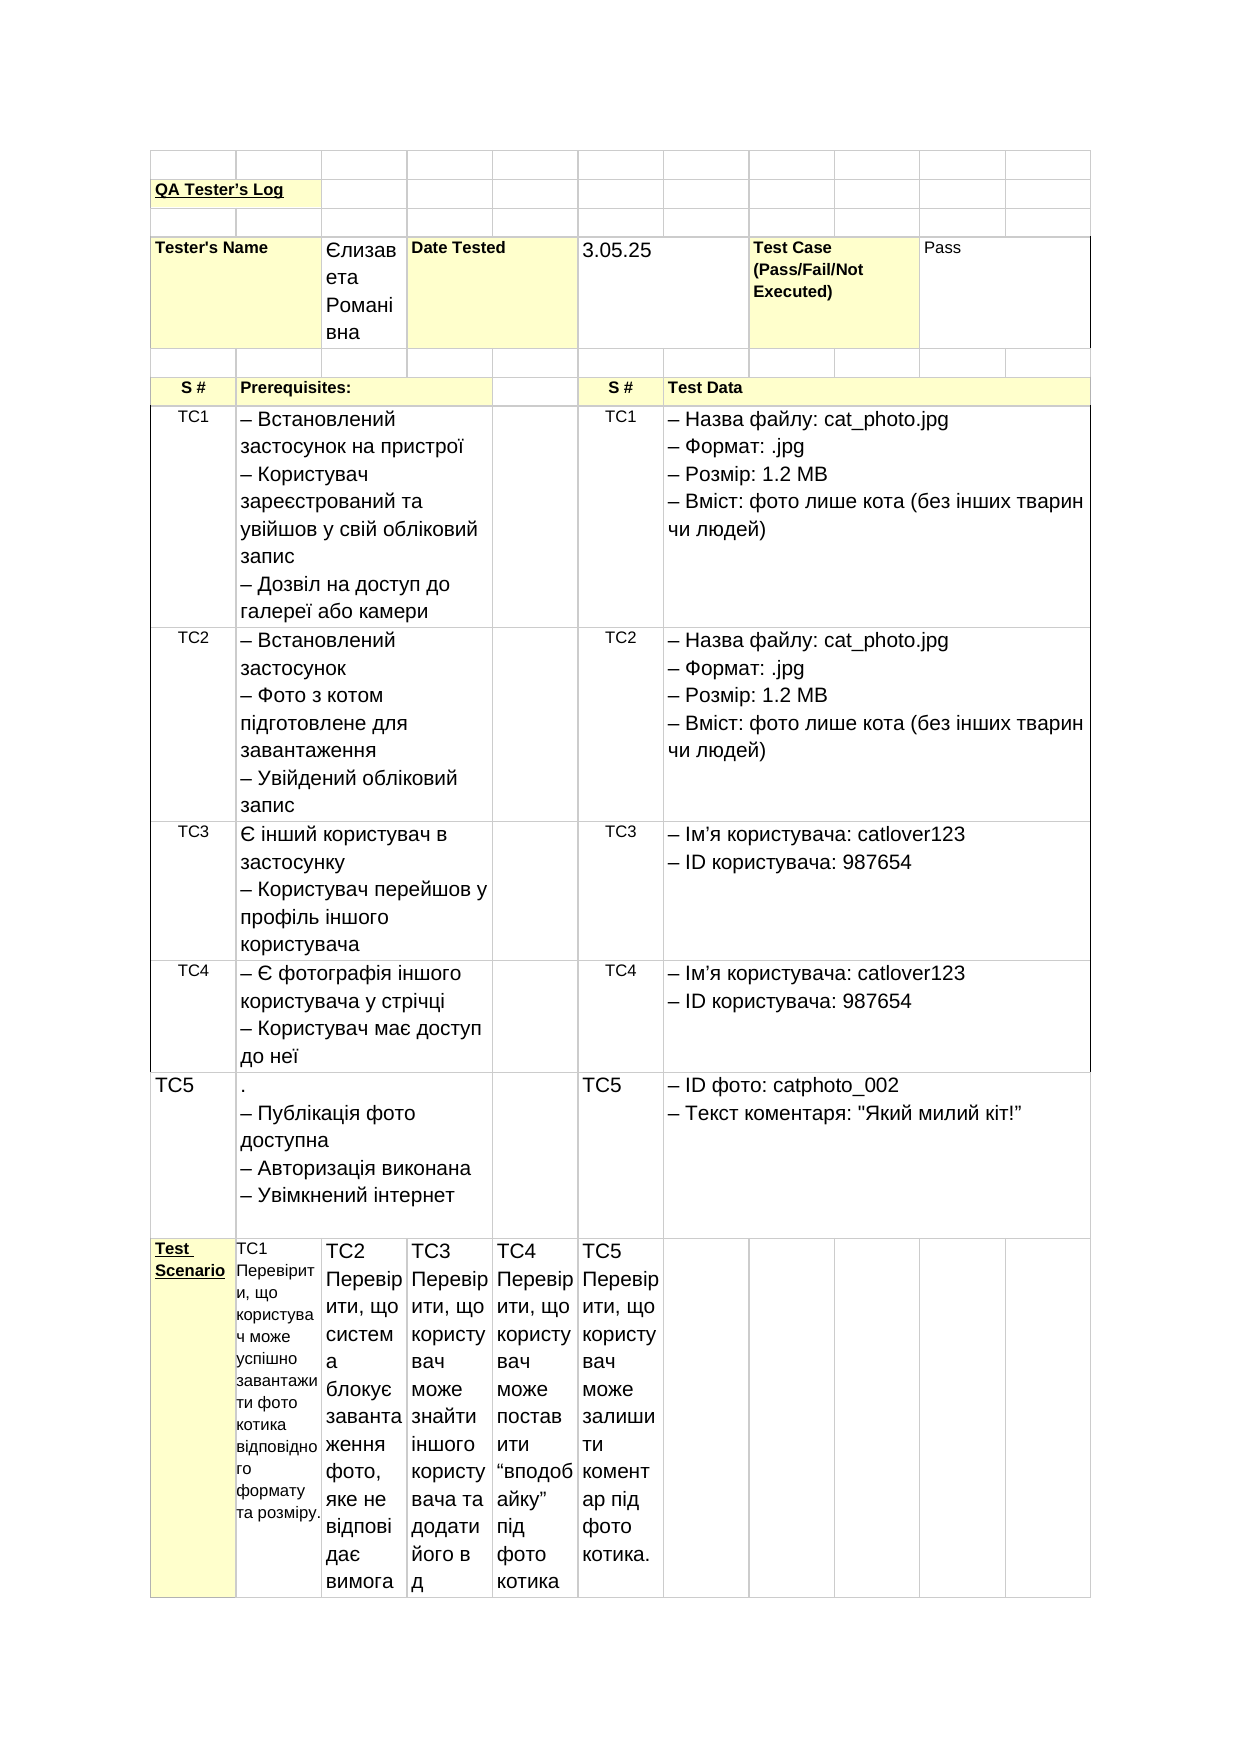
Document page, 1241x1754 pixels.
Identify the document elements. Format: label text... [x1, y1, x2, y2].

table_cell TC3 [579, 822, 663, 960]
table_cell [408, 180, 492, 207]
table_cell [237, 349, 321, 377]
table_cell [493, 349, 577, 377]
table_cell [750, 151, 834, 179]
table_cell [920, 1239, 1005, 1597]
table_cell [493, 961, 577, 1072]
table_cell TC4 [151, 961, 235, 1072]
table_cell TC2 [579, 628, 663, 821]
table_cell [664, 209, 748, 236]
table_cell [322, 349, 406, 377]
table_cell [835, 180, 919, 207]
table_cell [151, 151, 235, 179]
table_cell TC5 [579, 1073, 663, 1238]
table_cell [579, 349, 663, 377]
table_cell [493, 1239, 577, 1597]
table_cell [151, 209, 235, 236]
table_cell – Назва файлу: cat_photo.jpg – Формат: .jpg – Розмір: 1.2 MB – Вміст: фото лише кота (без інших тварин чи людей) [664, 407, 1090, 627]
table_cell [322, 1239, 406, 1597]
table_cell [579, 209, 663, 236]
table_cell [664, 151, 748, 179]
table_cell Test Scenario [151, 1239, 235, 1597]
table_cell [493, 1073, 577, 1238]
table_cell Є інший користувач в застосунку – Користувач перейшов у профіль іншого користувача [237, 822, 492, 960]
table_cell [493, 822, 577, 960]
table_cell [920, 209, 1005, 236]
table_cell Pass [920, 238, 1090, 348]
table_cell [408, 349, 492, 377]
table_cell [664, 1239, 748, 1597]
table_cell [408, 1239, 492, 1597]
table_cell TC4 [579, 961, 663, 1072]
table_cell [579, 151, 663, 179]
table_cell – ID фото: catphoto_002 – Текст коментаря: "Який милий кіт!” [664, 1073, 1090, 1238]
table_cell [750, 180, 834, 207]
table_cell – Назва файлу: cat_photo.jpg – Формат: .jpg – Розмір: 1.2 MB – Вміст: фото лише кота (без інших тварин чи людей) [664, 628, 1090, 821]
table_cell [835, 209, 919, 236]
table_cell S # [151, 378, 235, 405]
table_cell [750, 1239, 834, 1597]
table_cell [920, 180, 1005, 207]
table_cell Єлизавета Романівна [322, 238, 406, 348]
table_cell [408, 209, 492, 236]
table_cell Test Case (Pass/Fail/Not Executed) [750, 238, 919, 348]
table_cell [493, 628, 577, 821]
table_cell [835, 349, 919, 377]
table_cell – Ім’я користувача: catlover123 – ID користувача: 987654 [664, 961, 1090, 1072]
table_cell [664, 180, 748, 207]
table_cell [920, 151, 1005, 179]
table_cell . – Публікація фото доступна – Авторизація виконана – Увімкнений інтернет [237, 1073, 492, 1238]
table_cell [1006, 1239, 1090, 1597]
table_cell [579, 1239, 663, 1597]
table_cell [1006, 151, 1090, 179]
table_cell [750, 209, 834, 236]
table_cell [408, 151, 492, 179]
table_cell [151, 349, 235, 377]
table_cell Date Tested [408, 238, 577, 348]
table_cell [750, 349, 834, 377]
table_cell Test Data [664, 378, 1090, 405]
table_cell [493, 151, 577, 179]
table_cell – Встановлений застосунок – Фото з котом підготовлене для завантаження – Увійдений обліковий запис [237, 628, 492, 821]
table_cell – Є фотографія іншого користувача у стрічці – Користувач має доступ до неї [237, 961, 492, 1072]
table_cell [1006, 209, 1090, 236]
table_cell Tester's Name [151, 238, 321, 348]
table_cell TC5 [151, 1073, 235, 1238]
table_cell – Ім’я користувача: catlover123 – ID користувача: 987654 [664, 822, 1090, 960]
table_cell TC1 [151, 407, 235, 627]
table_cell [493, 407, 577, 627]
table_cell [1006, 180, 1090, 207]
table_cell [1006, 349, 1090, 377]
table_cell [493, 180, 577, 207]
table_cell QA Tester’s Log [151, 180, 321, 207]
table_cell [237, 151, 321, 179]
table_cell [322, 151, 406, 179]
table_cell TC1 [579, 407, 663, 627]
table_cell [322, 209, 406, 236]
table_cell – Встановлений застосунок на пристрої – Користувач зареєстрований та увійшов у свій обліковий запис – Дозвіл на доступ до галереї або камери [237, 407, 492, 627]
table_cell [579, 180, 663, 207]
table_cell 3.05.25 [579, 238, 748, 348]
table_cell [493, 378, 577, 405]
table_cell [920, 349, 1005, 377]
table_cell [493, 209, 577, 236]
table_cell TC3 [151, 822, 235, 960]
table_cell [664, 349, 748, 377]
table_cell S # [579, 378, 663, 405]
table_cell Prerequisites: [237, 378, 492, 405]
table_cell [237, 1239, 321, 1597]
table_cell TC2 [151, 628, 235, 821]
table_cell [322, 180, 406, 207]
table_cell [237, 209, 321, 236]
table_cell [835, 151, 919, 179]
table_cell [835, 1239, 919, 1597]
